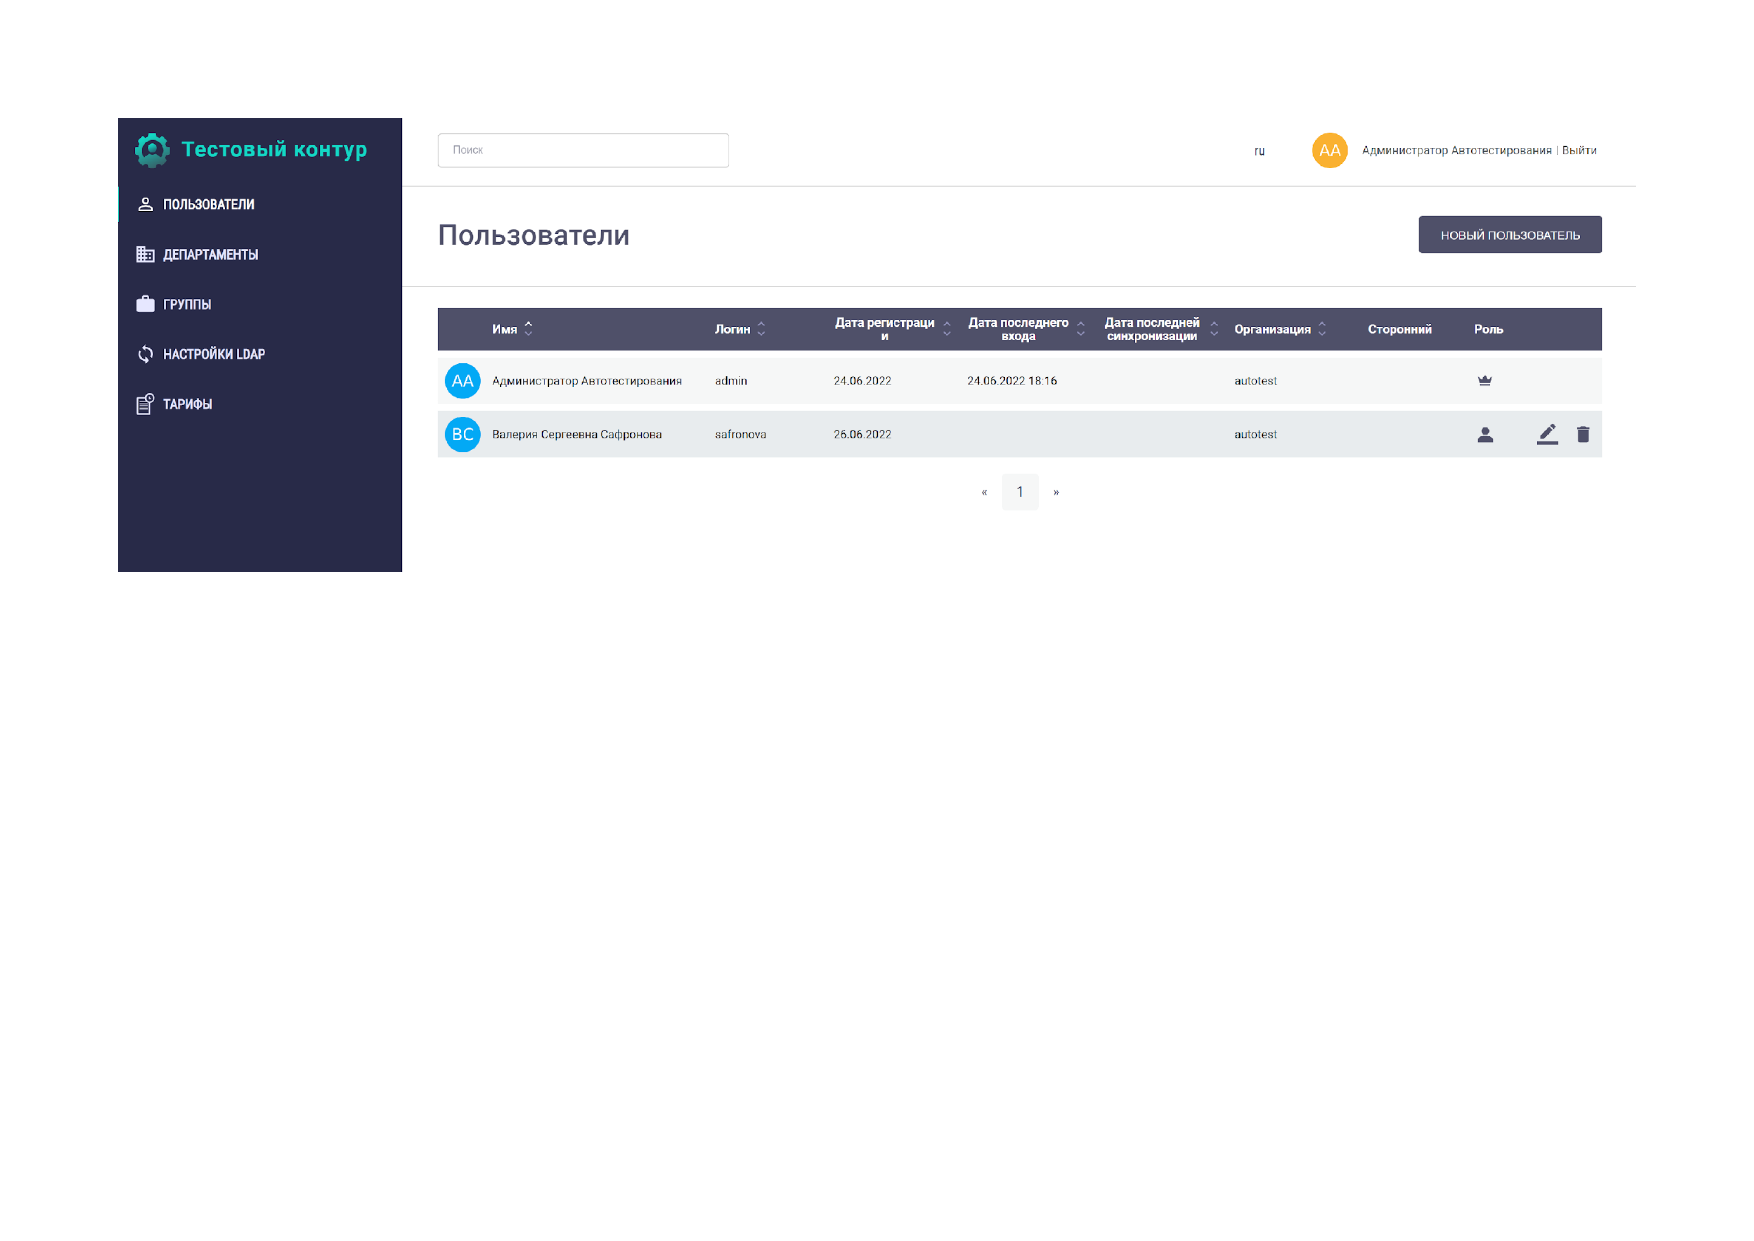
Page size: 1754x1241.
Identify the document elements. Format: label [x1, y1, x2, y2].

picture [118, 118, 1636, 572]
